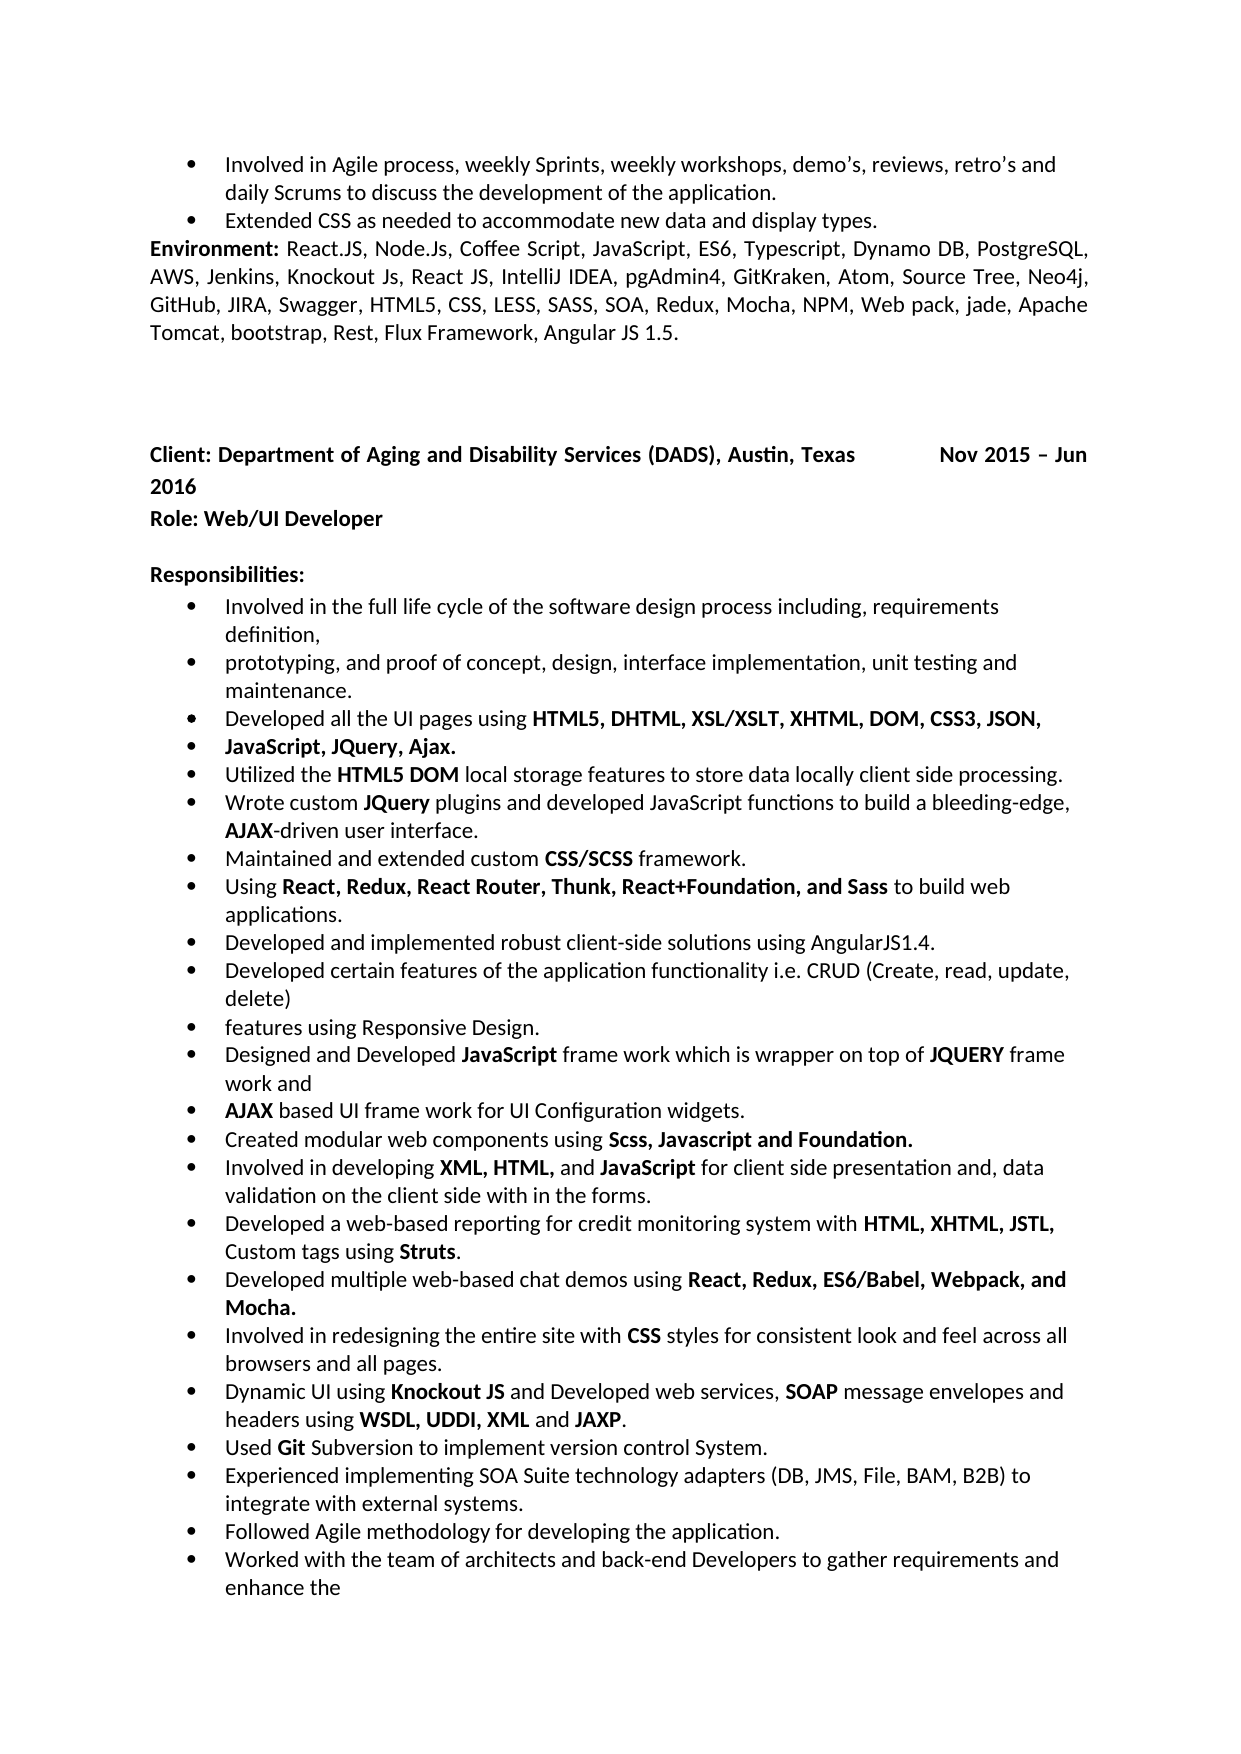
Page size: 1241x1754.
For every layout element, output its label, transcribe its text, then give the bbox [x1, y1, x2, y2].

list Wrote custom JQuery plugins and developed JavaScript functions to build a bleeding-edge, AJAX-driven user interface. [187, 788, 1090, 844]
text Responsibilities: [150, 560, 1090, 588]
list Using React, Redux, React Router, Thunk, React+Foundation, and Sass to build web applications. [187, 872, 1090, 928]
list Designed and Developed JavaScript frame work which is wrapper on top of JQUERY frame work and [187, 1041, 1090, 1097]
text Role: Web/UI Developer [150, 504, 1090, 532]
list Developed multiple web-based chat demos using React, Redux, ES6/Babel, Webpack, and Mocha. [187, 1265, 1090, 1321]
list Extended CSS as needed to accommodate new data and display types. [187, 206, 1090, 234]
list Developed certain features of the application functionality i.e. CRUD (Create, read, update, delete) [187, 957, 1090, 1013]
text Client: Department of Aging and Disability Services (DADS), Austin, Texas Nov 2015 – Jun 2016 [150, 440, 1090, 500]
list Involved in Agile process, weekly Sprints, weekly workshops, demo’s, reviews, retro’s and daily Scrums to discuss the development of the application. [187, 150, 1090, 206]
list Created modular web components using Scss, Javascript and Foundation. [187, 1125, 1090, 1153]
list JavaScript, JQuery, Ajax. [187, 732, 1090, 760]
list Worked with the team of architects and back-end Developers to gather requirements and enhance the [187, 1545, 1090, 1601]
list prototyping, and proof of concept, design, interface implementation, unit testing and maintenance. [187, 648, 1090, 704]
list Developed and implemented robust client-side solutions using AngularJS1.4. [187, 928, 1090, 957]
list Involved in the full life cycle of the software design process including, requirements definition, [187, 592, 1090, 648]
list Followed Agile methodology for developing the application. [187, 1517, 1090, 1545]
list Used Git Subversion to implement version control System. [187, 1433, 1090, 1461]
list Developed a web-based reporting for credit monitoring system with HTML, XHTML, JSTL, Custom tags using Struts. [187, 1209, 1090, 1265]
list Utilized the HTML5 DOM local storage features to store data locally client side processing. [187, 760, 1090, 788]
list Developed all the UI pages using HTML5, DHTML, XSL/XSLT, XHTML, DOM, CSS3, JSON, [187, 704, 1090, 732]
list Involved in redesigning the entire site with CSS styles for consistent look and feel across all browsers and all pages. [187, 1321, 1090, 1377]
list features using Responsive Design. [187, 1013, 1090, 1041]
list Maintained and extended custom CSS/SCSS framework. [187, 844, 1090, 872]
list AJAX based UI frame work for UI Configuration widgets. [187, 1097, 1090, 1125]
list Involved in developing XML, HTML, and JavaScript for client side presentation and, data validation on the client side with in the forms. [187, 1153, 1090, 1209]
text Environment: React.JS, Node.Js, Coffee Script, JavaScript, ES6, Typescript, Dynamo DB, PostgreSQL, AWS, Jenkins, Knockout Js, React JS, IntelliJ IDEA, pgAdmin4, GitKraken, Atom, Source Tree, Neo4j, GitHub, JIRA, Swagger, HTML5, CSS, LESS, SASS, SOA, Redux, Mocha, NPM, Web pack, jade, Apache Tomcat, bootstrap, Rest, Flux Framework, Angular JS 1.5. [150, 234, 1090, 346]
list Dynamic UI using Knockout JS and Developed web services, SOAP message envelopes and headers using WSDL, UDDI, XML and JAXP. [187, 1377, 1090, 1433]
list Experienced implementing SOA Suite technology adapters (DB, JMS, File, BAM, B2B) to integrate with external systems. [187, 1461, 1090, 1517]
